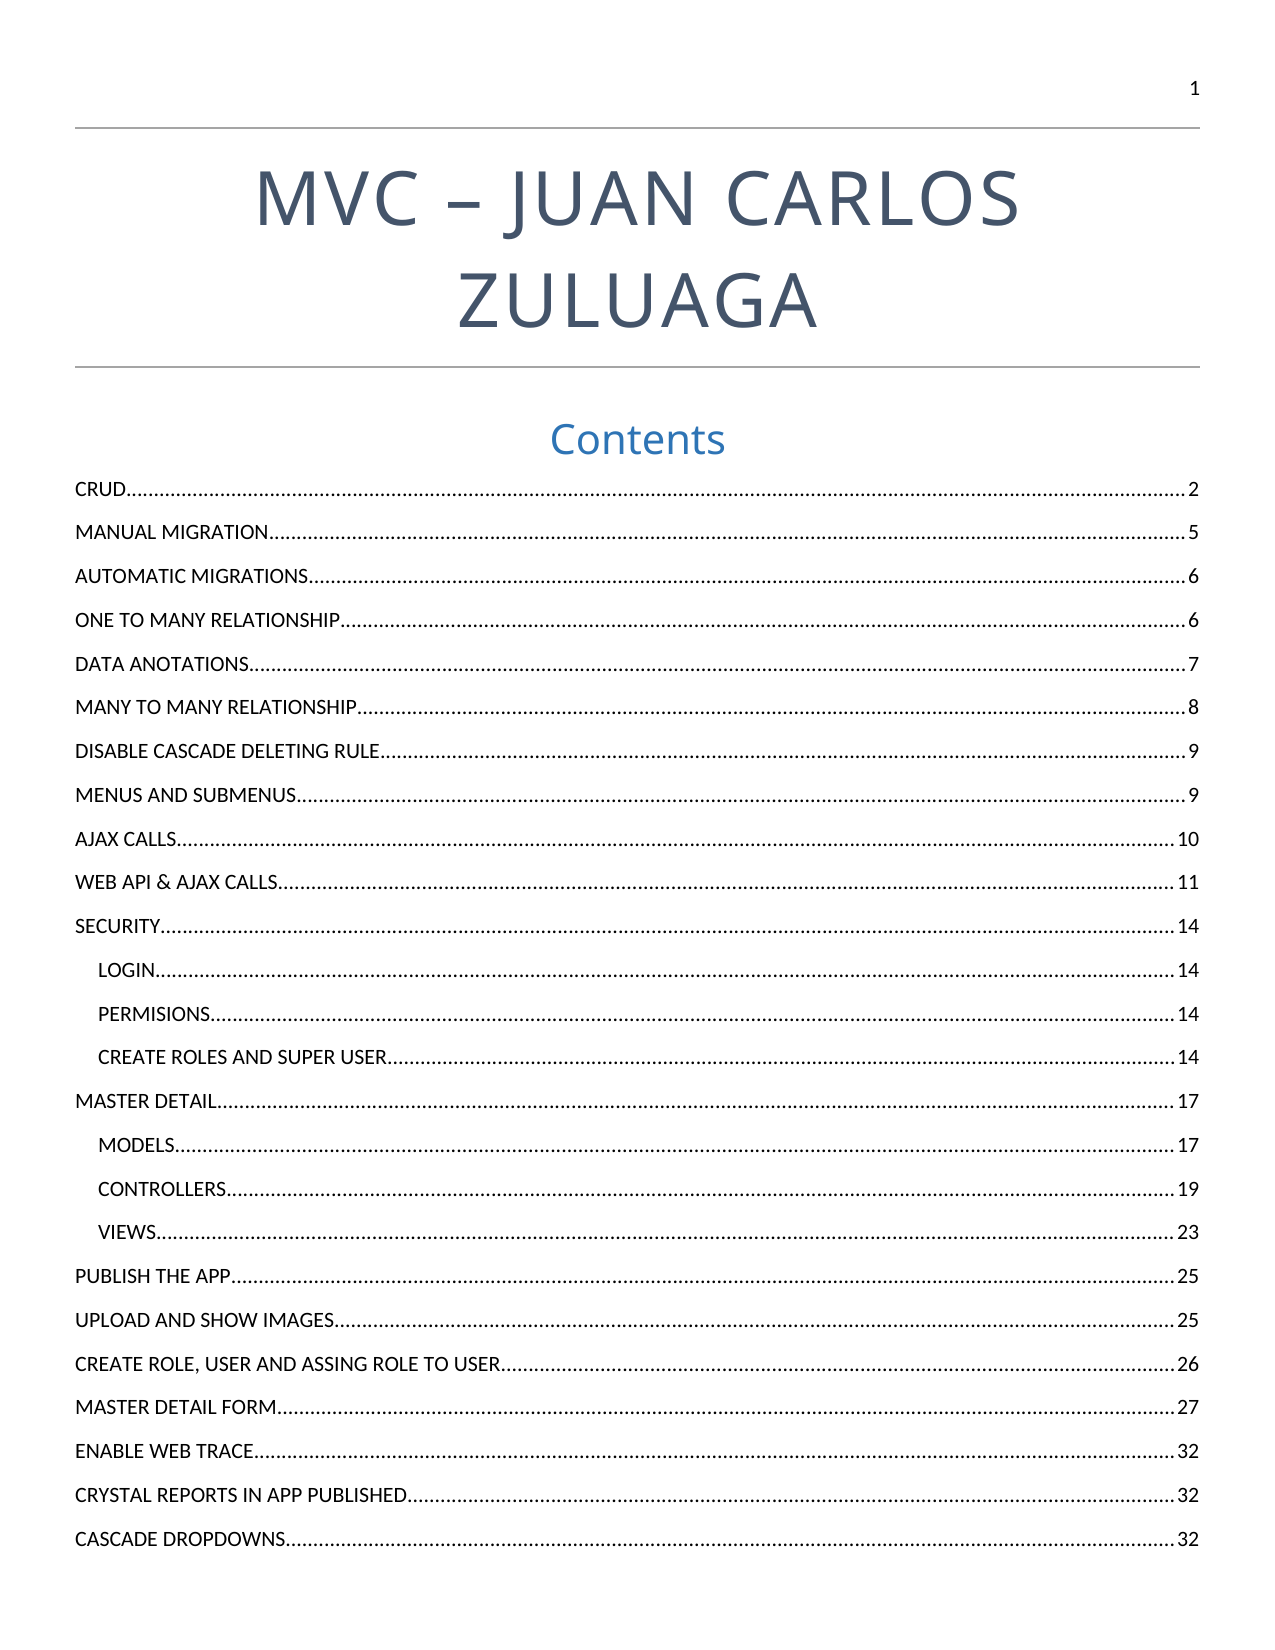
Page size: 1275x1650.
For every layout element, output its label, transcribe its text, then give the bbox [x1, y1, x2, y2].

title MVC – JUAN CARLOS ZULUAGA [75, 129, 1200, 366]
